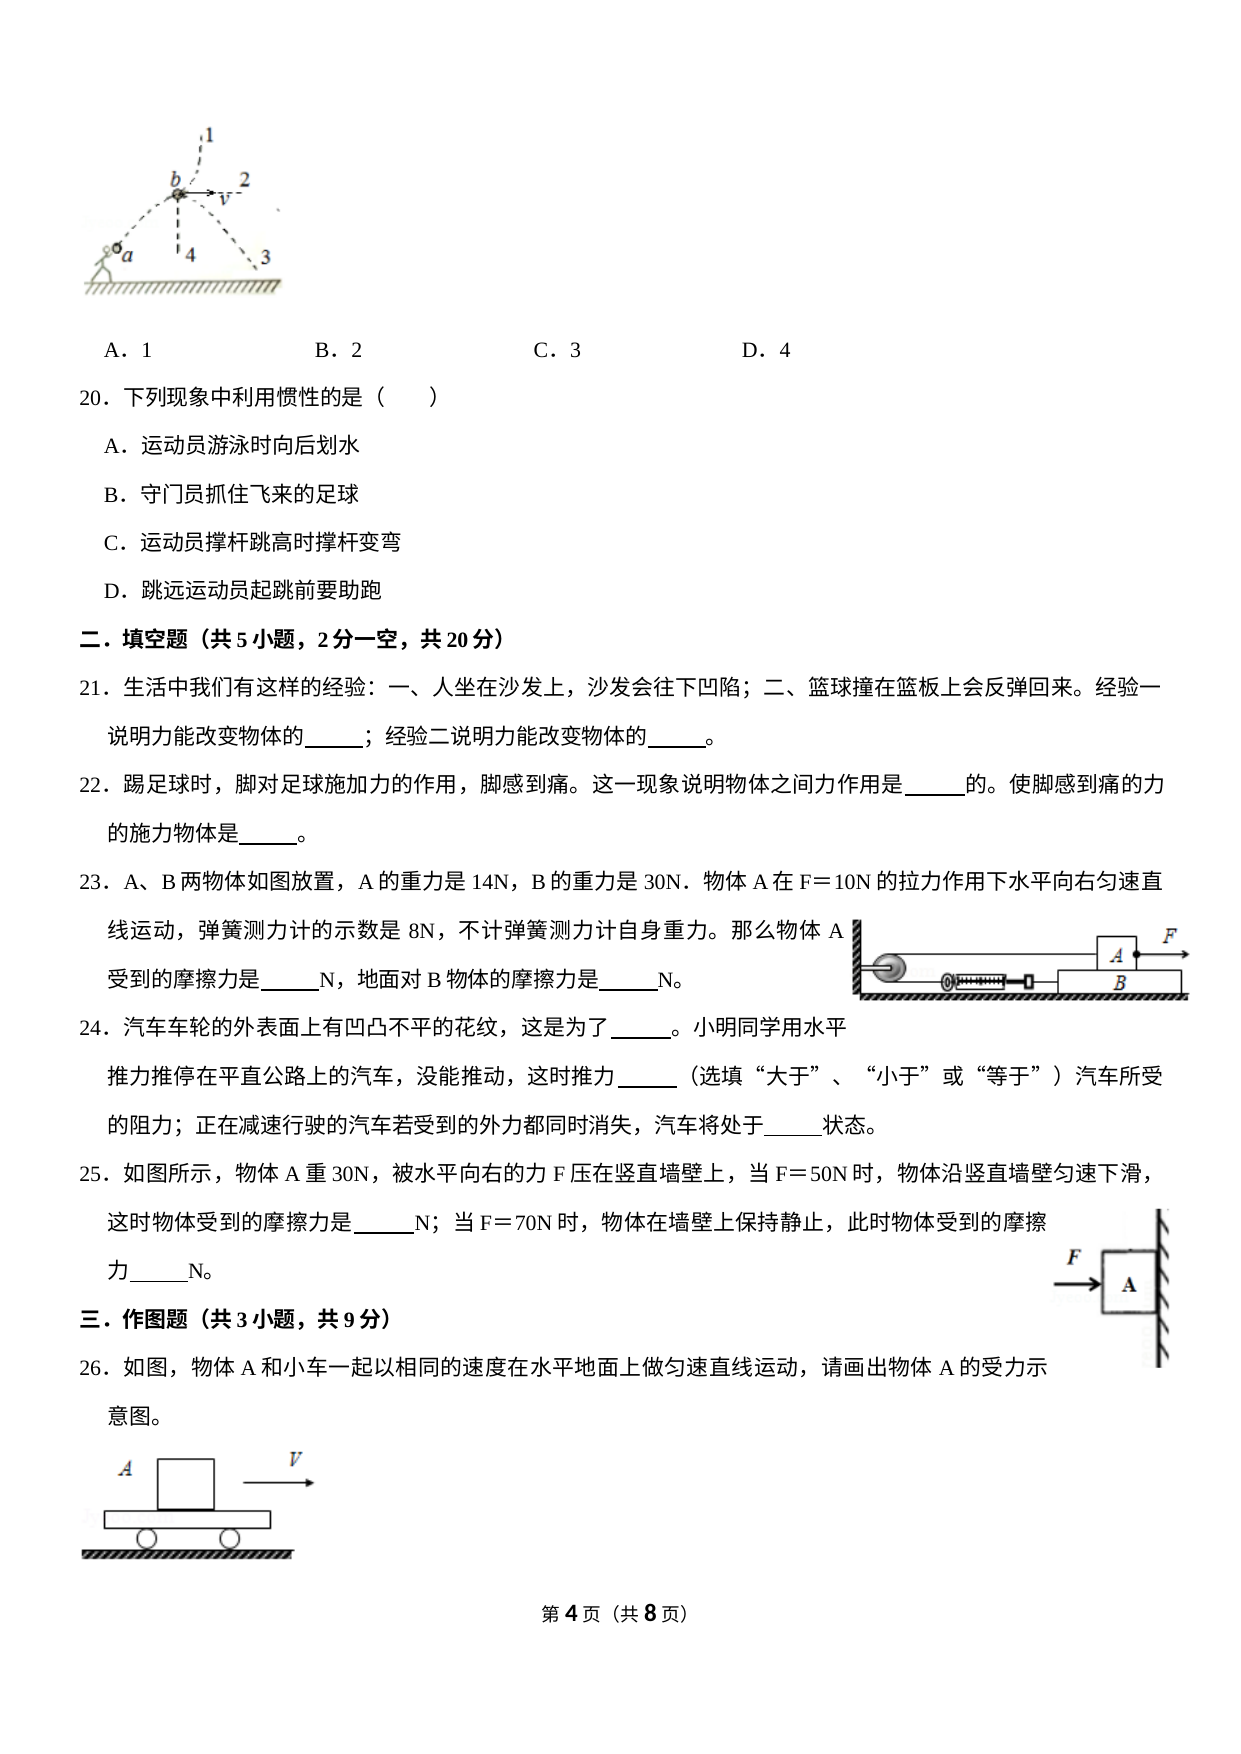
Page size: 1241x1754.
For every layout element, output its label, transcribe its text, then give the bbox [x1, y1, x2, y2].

text A．运动员游泳时向后划水 [75, 428, 1165, 461]
text 26．如图，物体A和小车一起以相同的速度在水平地面上做匀速直线运动，请画出物体A的受力示意图。 [79, 1350, 1165, 1431]
text 三．作图题（共3小题，共9分） [79, 1301, 1047, 1334]
text 25．如图所示，物体A重30N，被水平向右的力F压在竖直墙壁上，当F＝50N时，物体沿竖直墙壁匀速下滑，这时物体受到的摩擦力是 N；当F＝70N时，物体在墙壁上保持静止，此时物体受到的摩擦力 N。 [79, 1156, 1165, 1286]
text 24．汽车车轮的外表面上有凹凸不平的花纹，这是为了 。小明同学用水平推力推停在平直公路上的汽车，没能推动，这时推力 （选填“大于”、“小于”或“等于”）汽车所受的阻力；正在减速行驶的汽车若受到的外力都同时消失，汽车将处于 状态。 [79, 1010, 1165, 1140]
picture [79, 123, 288, 301]
text 22．踢足球时，脚对足球施加力的作用，脚感到痛。这一现象说明物体之间力作用是 的。使脚感到痛的力的施力物体是 。 [79, 767, 1165, 848]
picture [79, 1446, 320, 1564]
text A．1 B．2 C．3 D．4 [75, 331, 1165, 364]
picture [847, 914, 1191, 1002]
text B．守门员抓住飞来的足球 [75, 476, 1165, 509]
text D．跳远运动员起跳前要助跑 [75, 573, 1165, 606]
text 二．填空题（共5小题，2分一空，共20分） [79, 621, 1165, 654]
text 21．生活中我们有这样的经验：一、人坐在沙发上，沙发会往下凹陷；二、篮球撞在篮板上会反弹回来。经验一说明力能改变物体的 ；经验二说明力能改变物体的 。 [79, 670, 1165, 751]
text C．运动员撑杆跳高时撑杆变弯 [75, 525, 1165, 557]
picture [1047, 1201, 1169, 1367]
text 23．A、B两物体如图放置，A的重力是14N，B的重力是30N．物体A在F＝10N的拉力作用下水平向右匀速直线运动，弹簧测力计的示数是8N，不计弹簧测力计自身重力。那么物体A受到的摩擦力是 N，地面对B物体的摩擦力是 N。 [79, 864, 1165, 994]
text 20．下列现象中利用惯性的是（ ） [79, 380, 1165, 412]
